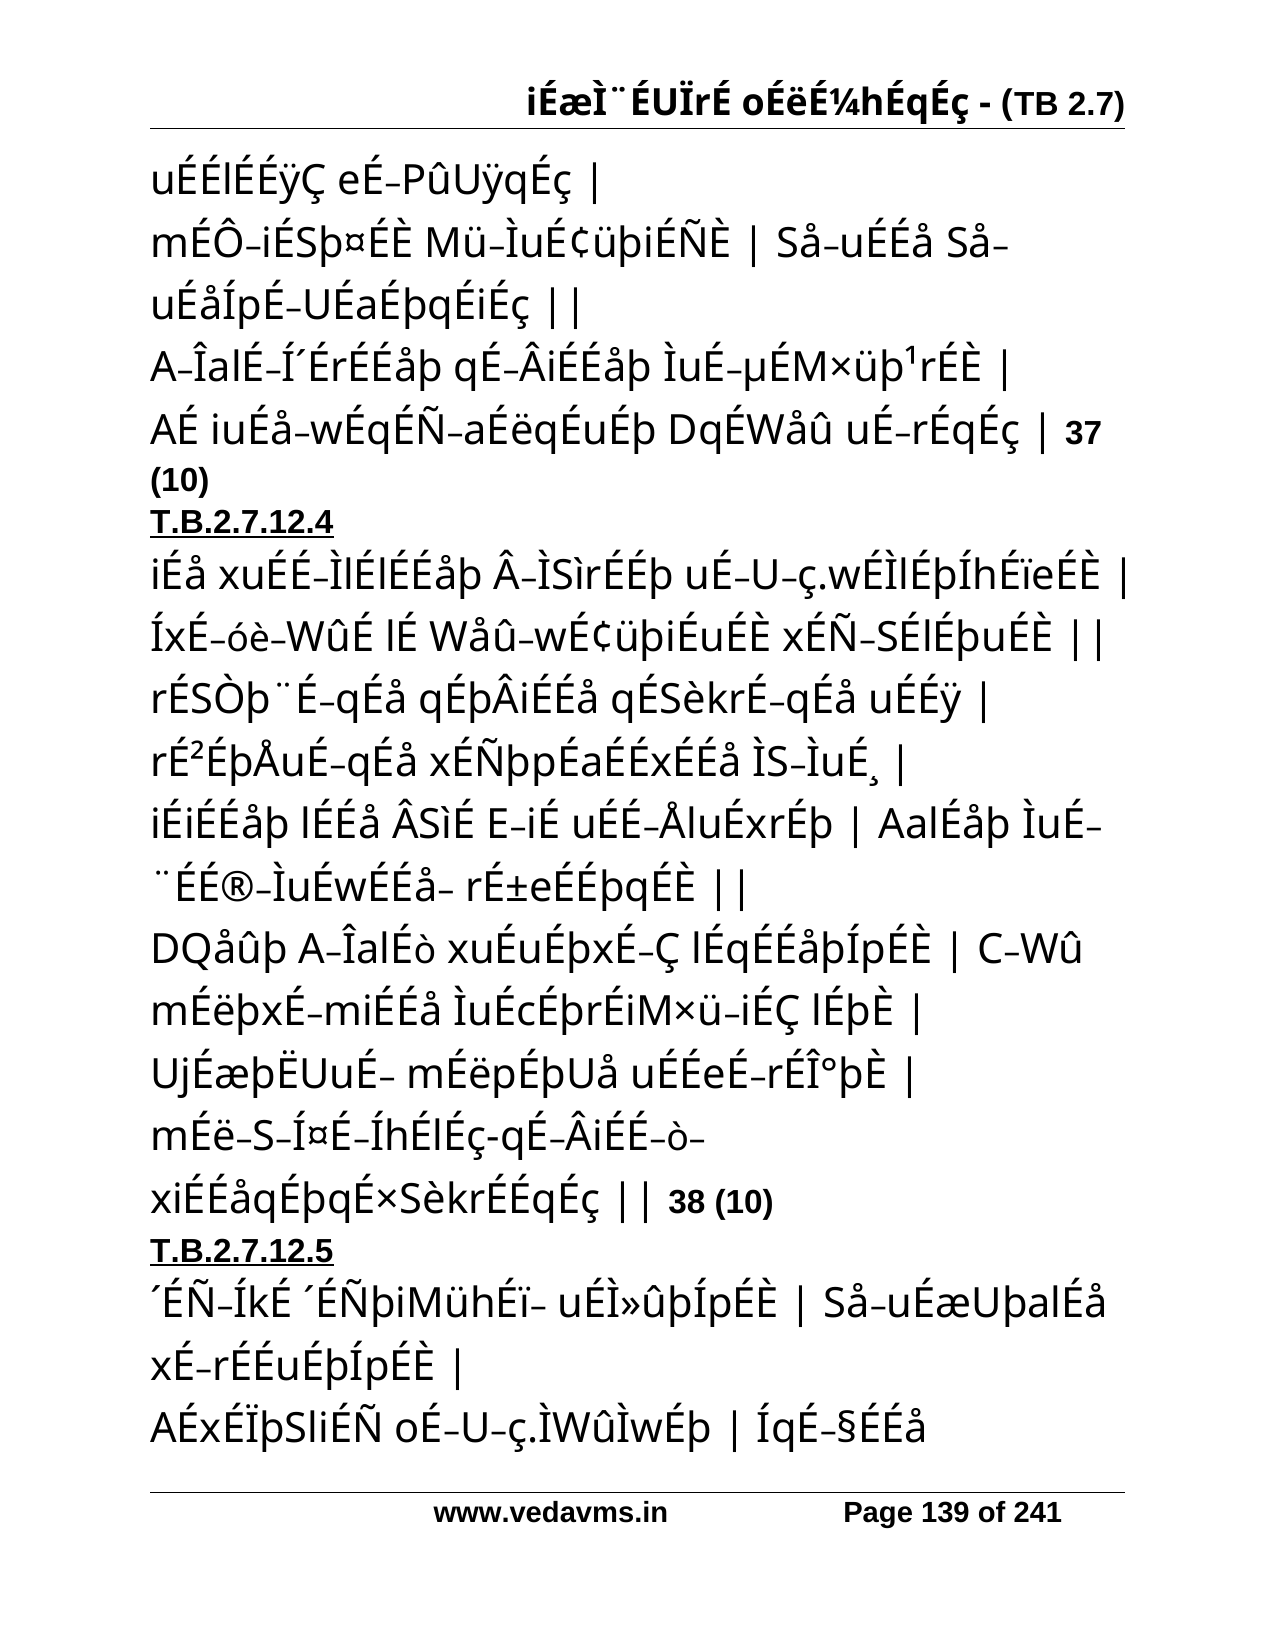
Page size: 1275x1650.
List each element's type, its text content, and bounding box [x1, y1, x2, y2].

text mÉÔ–iÉSþ¤ÉÈ Mü–ÌuÉ¢üþiÉÑÈ | Så–uÉÉå Så–uÉåÍpÉ–UÉaÉþqÉiÉç || [150, 212, 1139, 332]
text iÉå xuÉÉ–ÌlÉlÉÉåþ Â–ÌSìrÉÉþ uÉ–U–ç.wÉÌlÉþÍhÉïeÉÈ | ÍxÉ–óè–WûÉ lÉ Wåû–wÉ¢üþiÉuÉÈ xÉÑ–SÉlÉþuÉÈ || rÉSÒþ¨É–qÉå qÉþÂiÉÉå qÉSèkrÉ–qÉå uÉÉÿ | rÉ²ÉþÅuÉ–qÉå xÉÑþpÉaÉÉxÉÉå ÌS–ÌuÉ¸ | [150, 544, 1139, 788]
text A–ÎalÉ–Í´ÉrÉÉåþ qÉ–ÂiÉÉåþ ÌuÉ–µÉM×üþ¹rÉÈ | [150, 337, 1139, 394]
text AÉxÉÏþSliÉÑ oÉ–U–ç.ÌWûÌwÉþ | ÍqÉ–§ÉÉå uÉÂþhÉÉå ArÉï–qÉÉ | [150, 1398, 1125, 1454]
text DQåûþ A–ÎalÉò xuÉuÉþxÉ–Ç lÉqÉÉåþÍpÉÈ | C–Wû mÉëþxÉ–miÉÉå ÌuÉcÉþrÉiM×ü–iÉÇ lÉþÈ | [150, 919, 1125, 1038]
text Wû–urÉ–uÉÉQèû-eÉÑ–ÀûÉÿxrÉÈ || A–ÎalÉUç-Så–uÉÉlÉÉÿÇ eÉ–PûUÿqÉç | [150, 150, 1139, 207]
text T.B.2.7.12.4 [150, 502, 1125, 541]
text T.B.2.7.12.5 [150, 1231, 1125, 1269]
text UjÉæþËUuÉ– mÉëpÉþUå uÉÉeÉ–rÉÎ°þÈ | [150, 1044, 1125, 1100]
text iÉiÉÉåþ lÉÉå ÂSìÉ E–iÉ uÉÉ–ÅluÉxrÉþ | AalÉåþ ÌuÉ–¨ÉÉ®–ÌuÉwÉÉå– rÉ±eÉÉþqÉÈ || [150, 794, 1125, 913]
text mÉë–S–Í¤É–ÍhÉlÉç-qÉ–ÂiÉÉ–ò– xiÉÉåqÉþqÉ×SèkrÉÉqÉç || 38 (10) [150, 1106, 1125, 1225]
text AÉ iuÉå–wÉqÉÑ–aÉëqÉuÉþ DqÉWåû uÉ–rÉqÉç | 37 (10) [150, 399, 1139, 498]
text ´ÉÑ–ÍkÉ ´ÉÑþiMühÉï– uÉÌ»ûþÍpÉÈ | Så–uÉæUþalÉå xÉ–rÉÉuÉþÍpÉÈ | [150, 1273, 1125, 1392]
